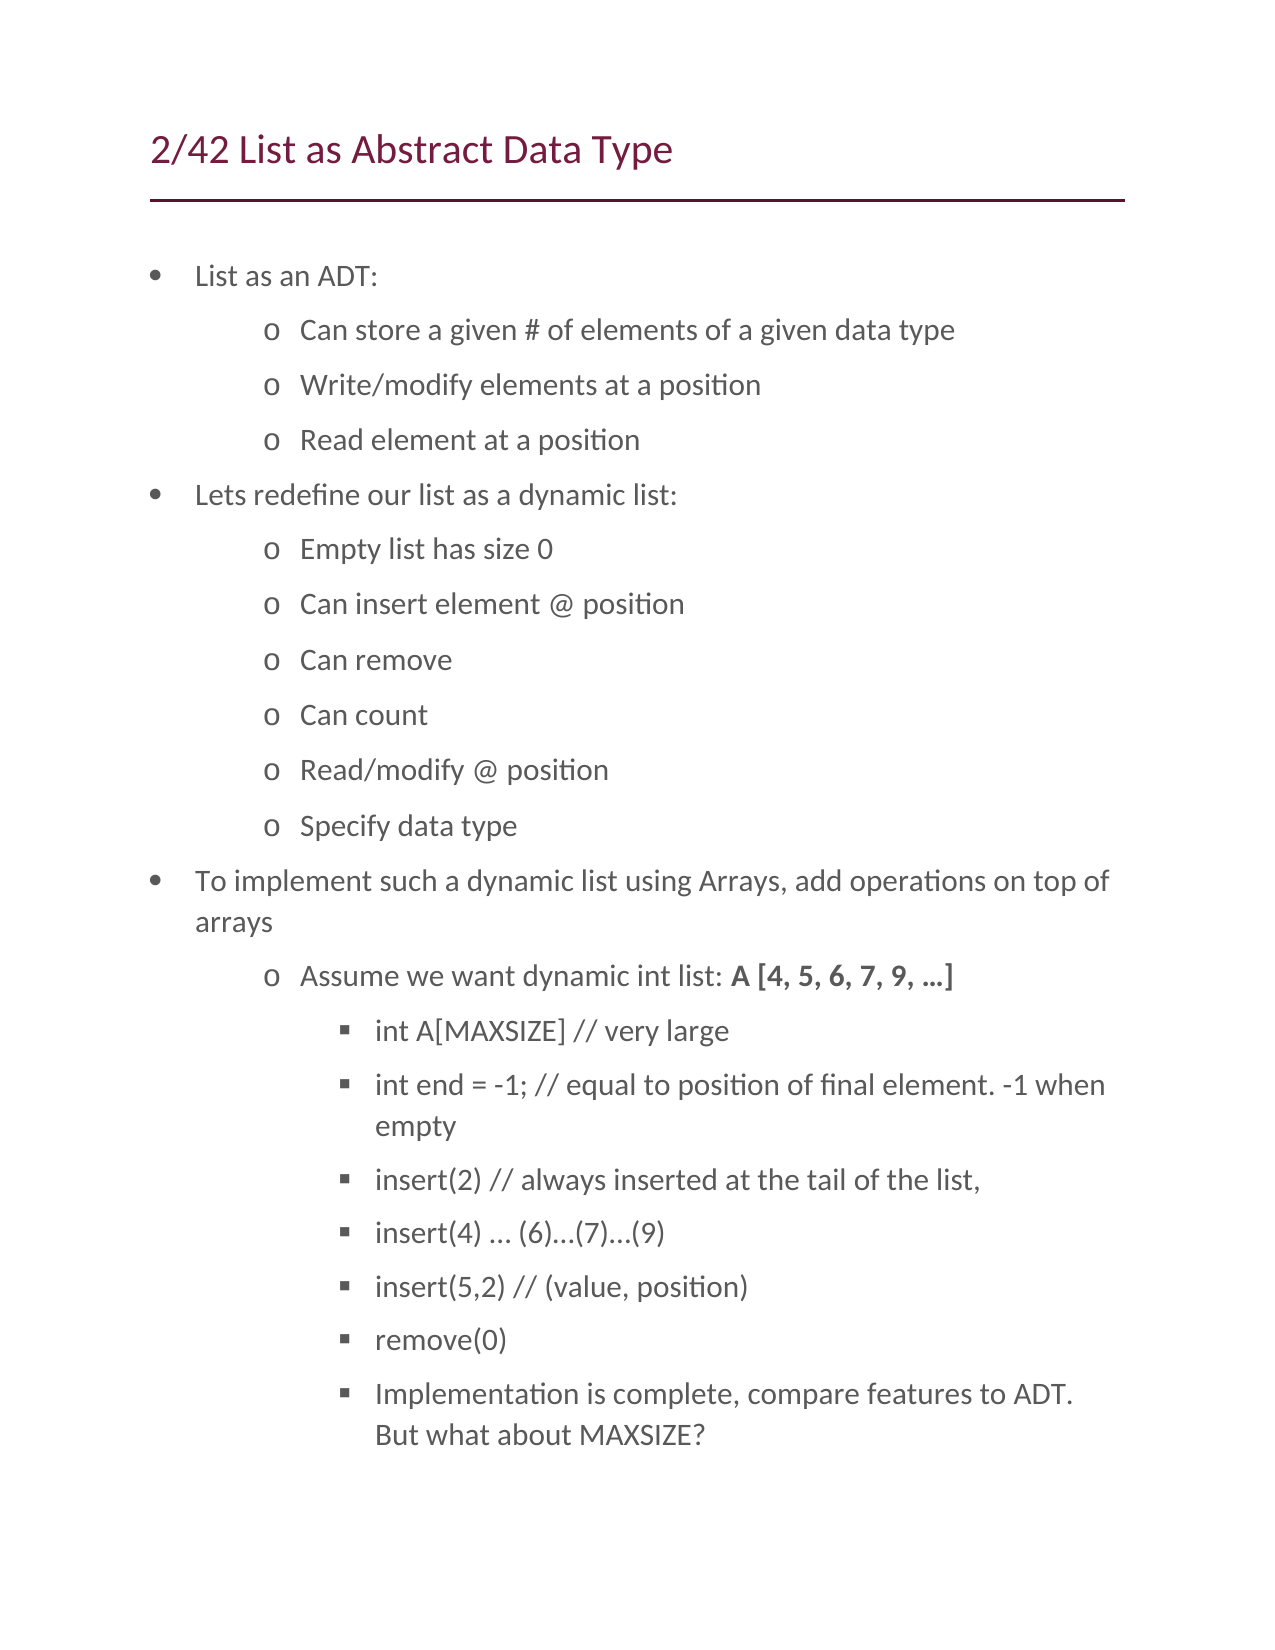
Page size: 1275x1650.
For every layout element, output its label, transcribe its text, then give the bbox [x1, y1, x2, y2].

list Lets redefine our list as a dynamic list: [150, 476, 1125, 514]
list insert(5,2) // (value, position) [337, 1267, 1125, 1305]
list insert(2) // always inserted at the tail of the list, [337, 1159, 1125, 1198]
list Assume we want dynamic int list: A [4, 5, 6, 7, 9, …] [262, 956, 1125, 996]
list Can remove [262, 640, 1125, 679]
list Empty list has size 0 [262, 529, 1125, 569]
list To implement such a dynamic list using Arrays, add operations on top of arrays [150, 861, 1125, 940]
list Can count [262, 695, 1125, 735]
list int end = -1; // equal to position of final element. -1 when empty [337, 1065, 1125, 1144]
list Read/modify @ position [262, 750, 1125, 790]
list Write/modify elements at a position [262, 365, 1125, 404]
list List as an ADT: [150, 256, 1125, 294]
list Can store a given # of elements of a given data type [262, 309, 1125, 349]
subtitle 2/42 List as Abstract Data Type [150, 123, 1125, 199]
list remove(0) [337, 1321, 1125, 1359]
list insert(4) … (6)…(7)…(9) [337, 1213, 1125, 1251]
list Specify data type [262, 806, 1125, 845]
list int A[MAXSIZE] // very large [337, 1011, 1125, 1049]
list Read element at a position [262, 420, 1125, 460]
list Implementation is complete, compare features to ADT. But what about MAXSIZE? [337, 1374, 1125, 1453]
list Can insert element @ position [262, 584, 1125, 624]
